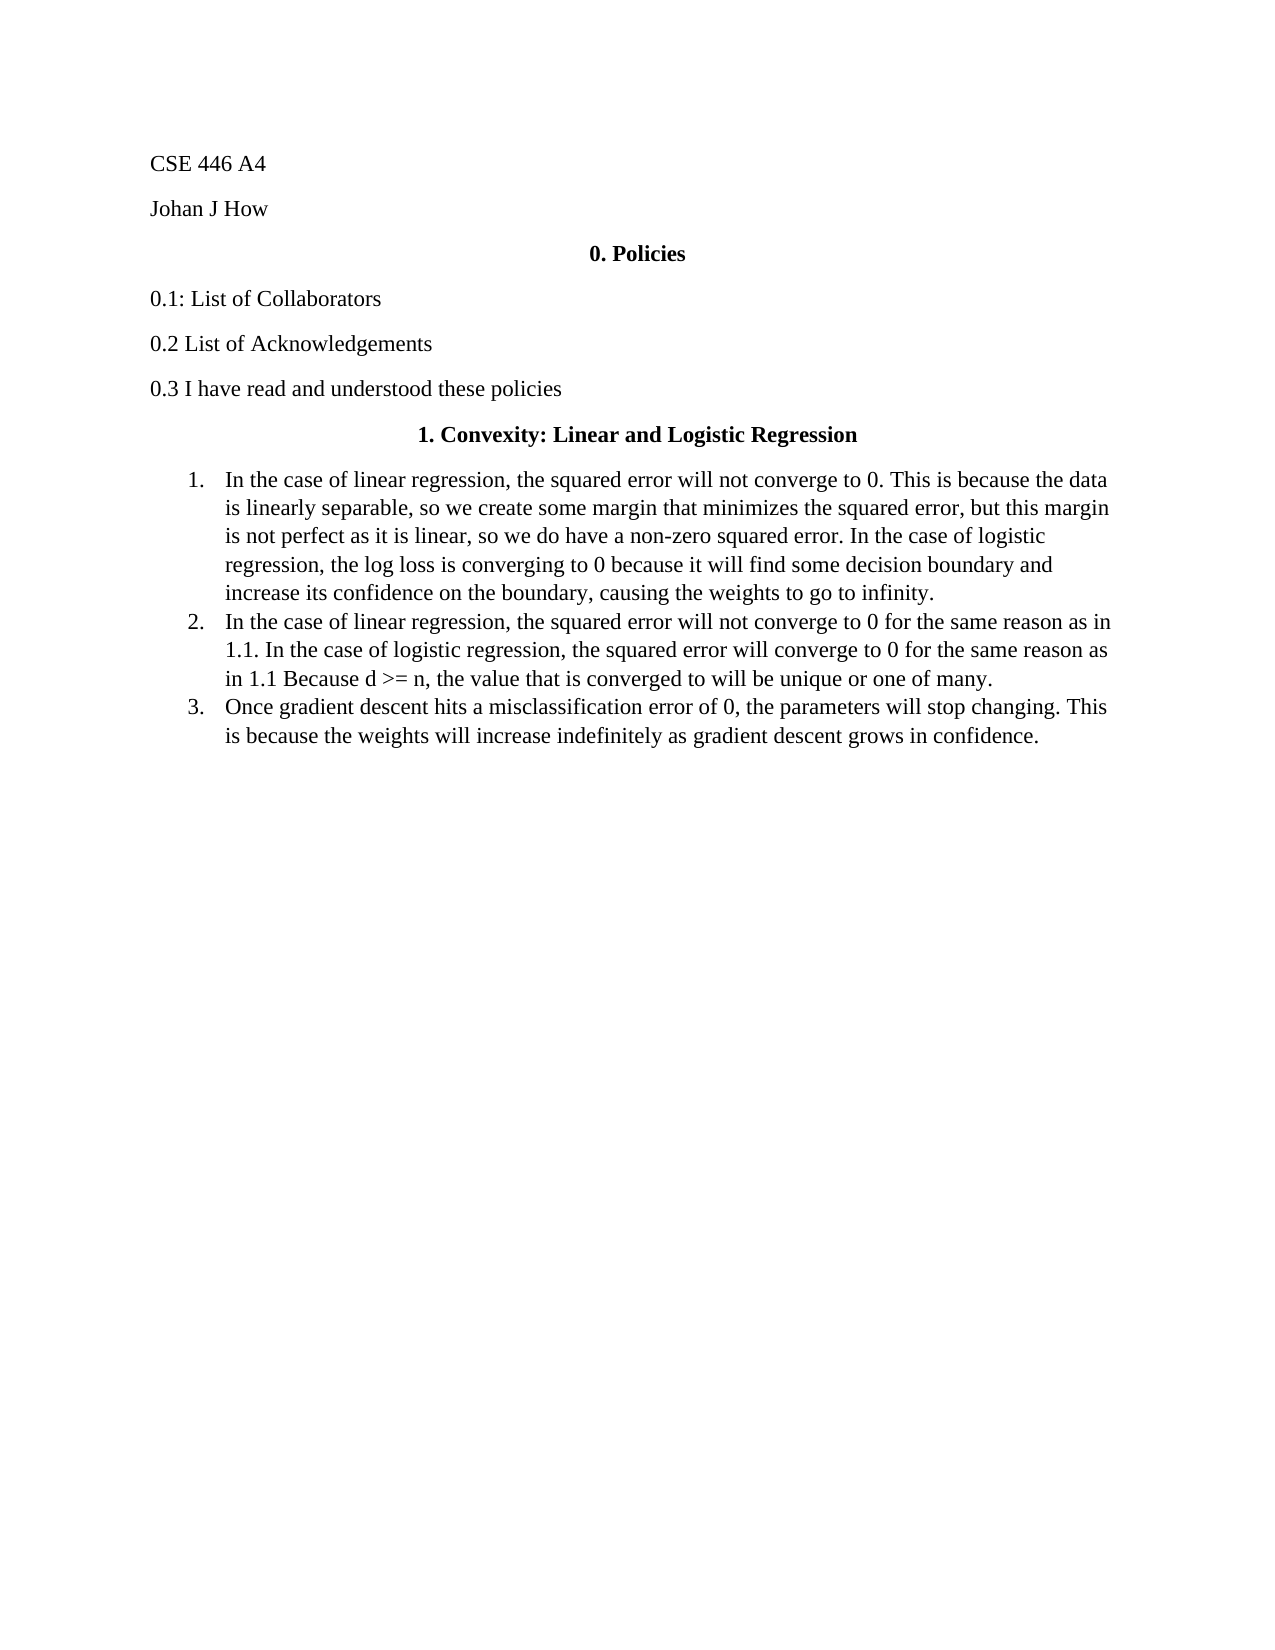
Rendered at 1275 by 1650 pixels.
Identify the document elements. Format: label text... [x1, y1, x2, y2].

text CSE 446 A4 [150, 150, 1125, 176]
list In the case of linear regression, the squared error will not converge to 0. This is because the data is linearly separable, so we create some margin that minimizes the squared error, but this margin is not perfect as it is linear, so we do have a non-zero squared error. In the case of logistic regression, the log loss is converging to 0 because it will find some decision boundary and increase its confidence on the boundary, causing the weights to go to infinity. [187, 466, 1125, 606]
text 1. Convexity: Linear and Logistic Regression [150, 421, 1125, 447]
list Once gradient descent hits a misclassification error of 0, the parameters will stop changing. This is because the weights will increase indefinitely as gradient descent grows in confidence. [187, 693, 1125, 748]
text 0. Policies [150, 240, 1125, 267]
list In the case of linear regression, the squared error will not converge to 0 for the same reason as in 1.1. In the case of logistic regression, the squared error will converge to 0 for the same reason as in 1.1 Because d >= n, the value that is converged to will be unique or one of many. [187, 608, 1125, 691]
text Johan J How [150, 195, 1125, 221]
text 0.1: List of Collaborators [150, 285, 1125, 312]
text 0.3 I have read and understood these policies [150, 376, 1125, 402]
text 0.2 List of Acknowledgements [150, 330, 1125, 357]
